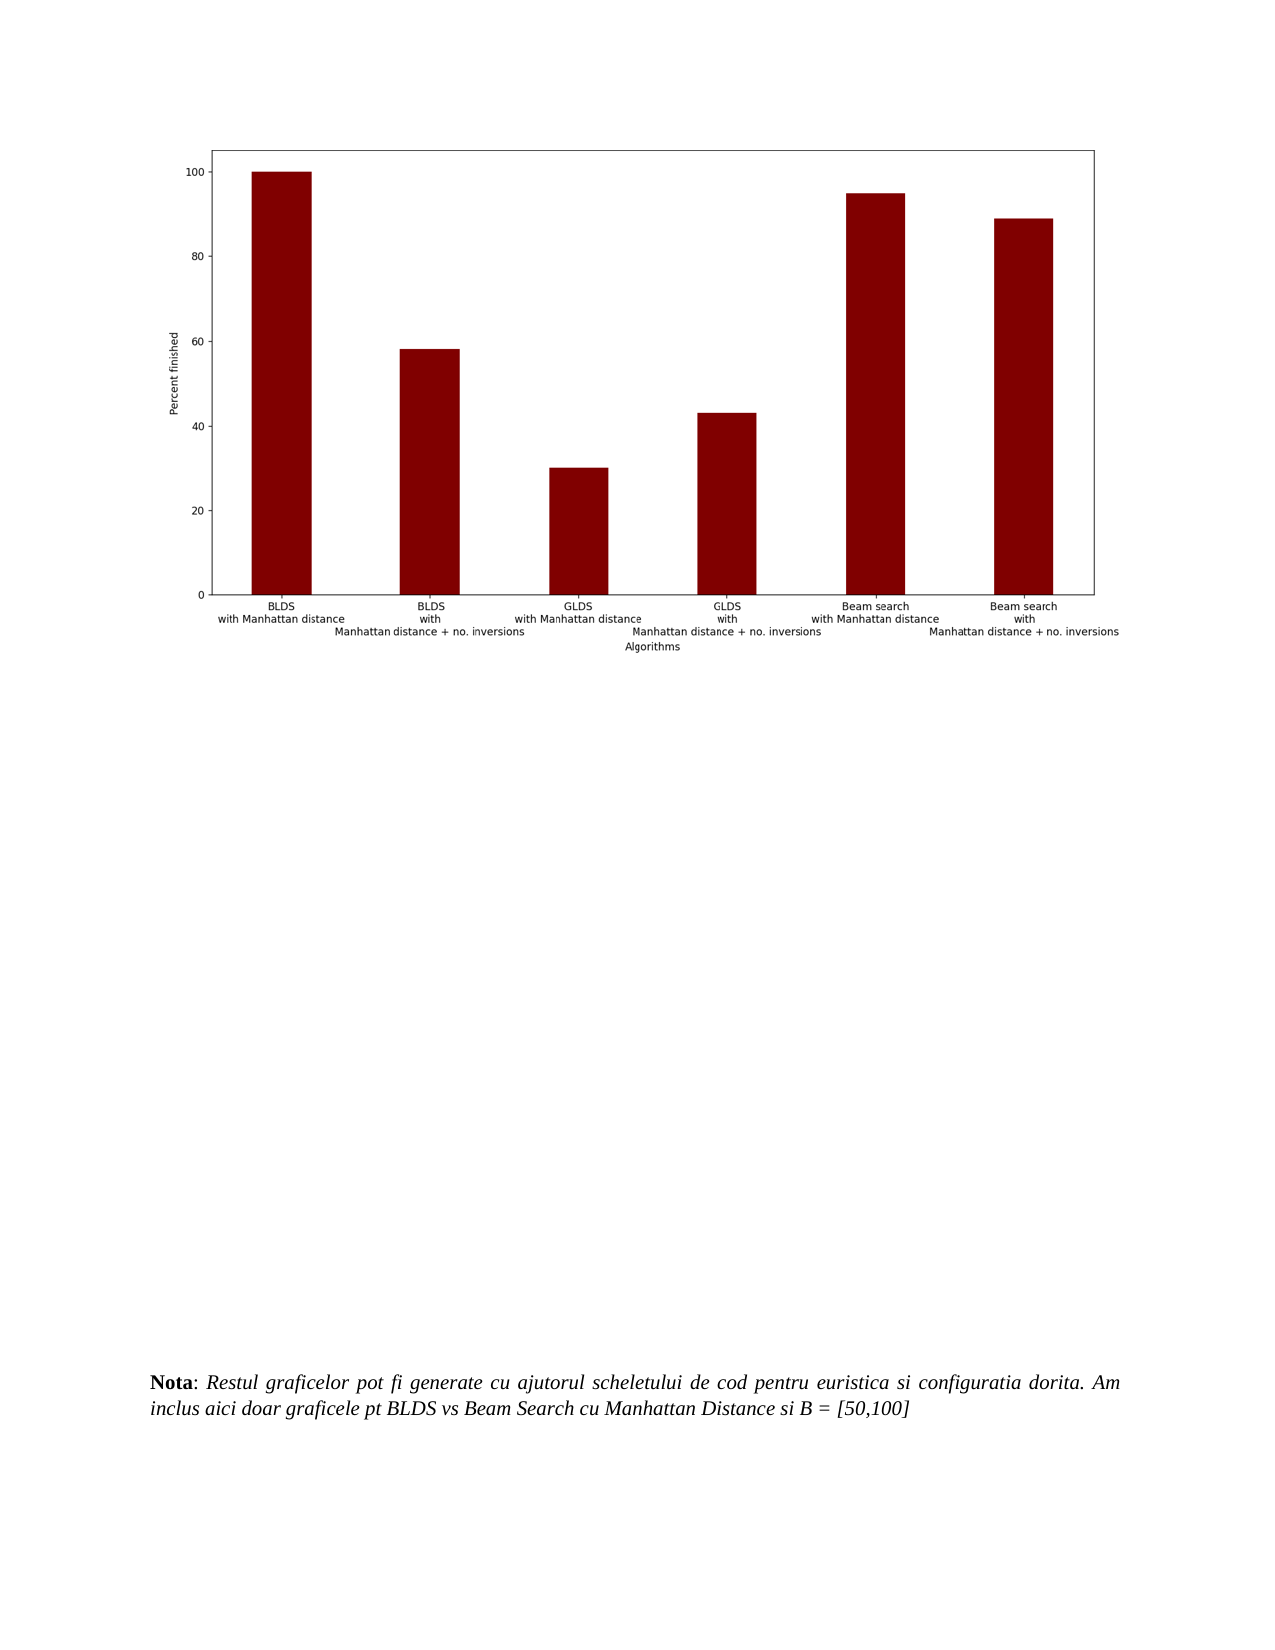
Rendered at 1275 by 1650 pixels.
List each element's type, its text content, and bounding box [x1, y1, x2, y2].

picture [150, 150, 1125, 660]
text Nota: Restul graficelor pot fi generate cu ajutorul scheletului de cod pentru euristica si configuratia dorita. Am inclus aici doar graficele pt BLDS vs Beam Search cu Manhattan Distance si B = [50,100] [150, 1370, 1125, 1420]
